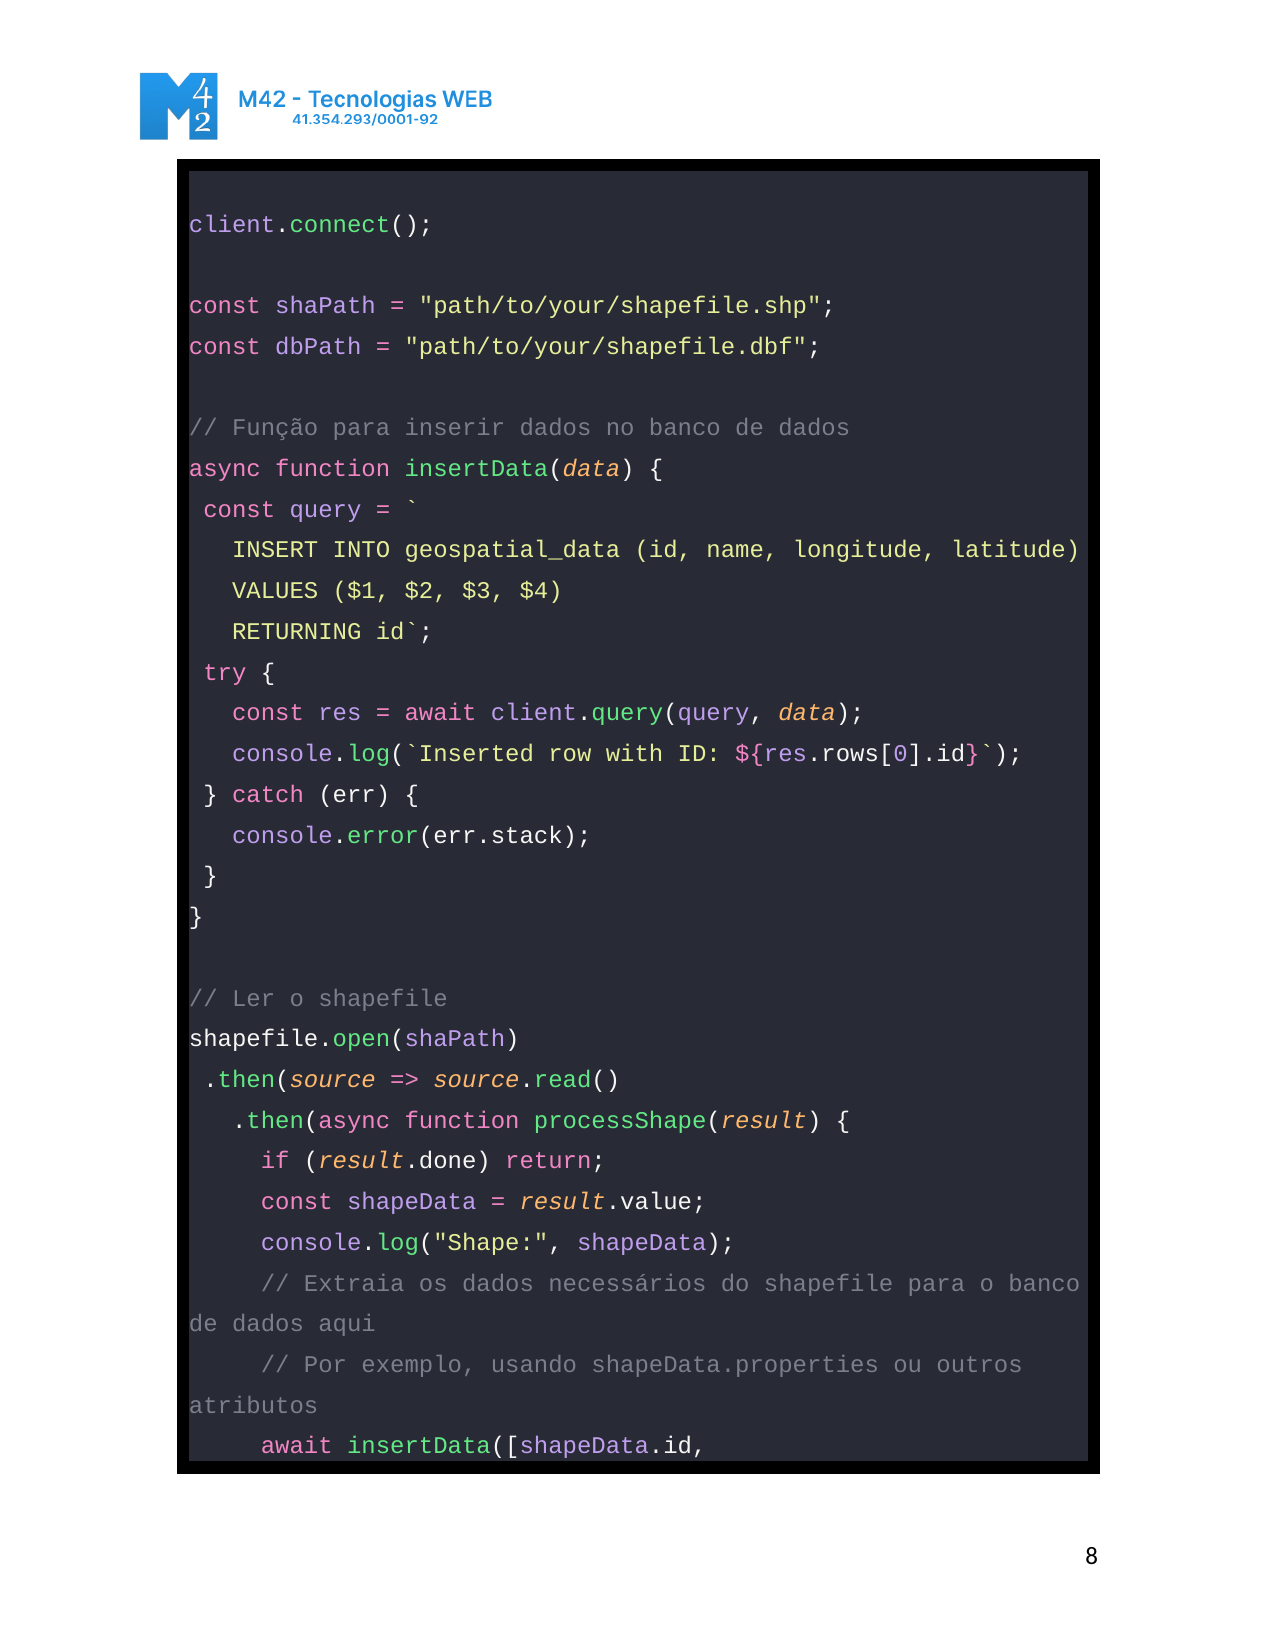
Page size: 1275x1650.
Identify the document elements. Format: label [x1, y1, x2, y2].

picture [118, 58, 516, 155]
